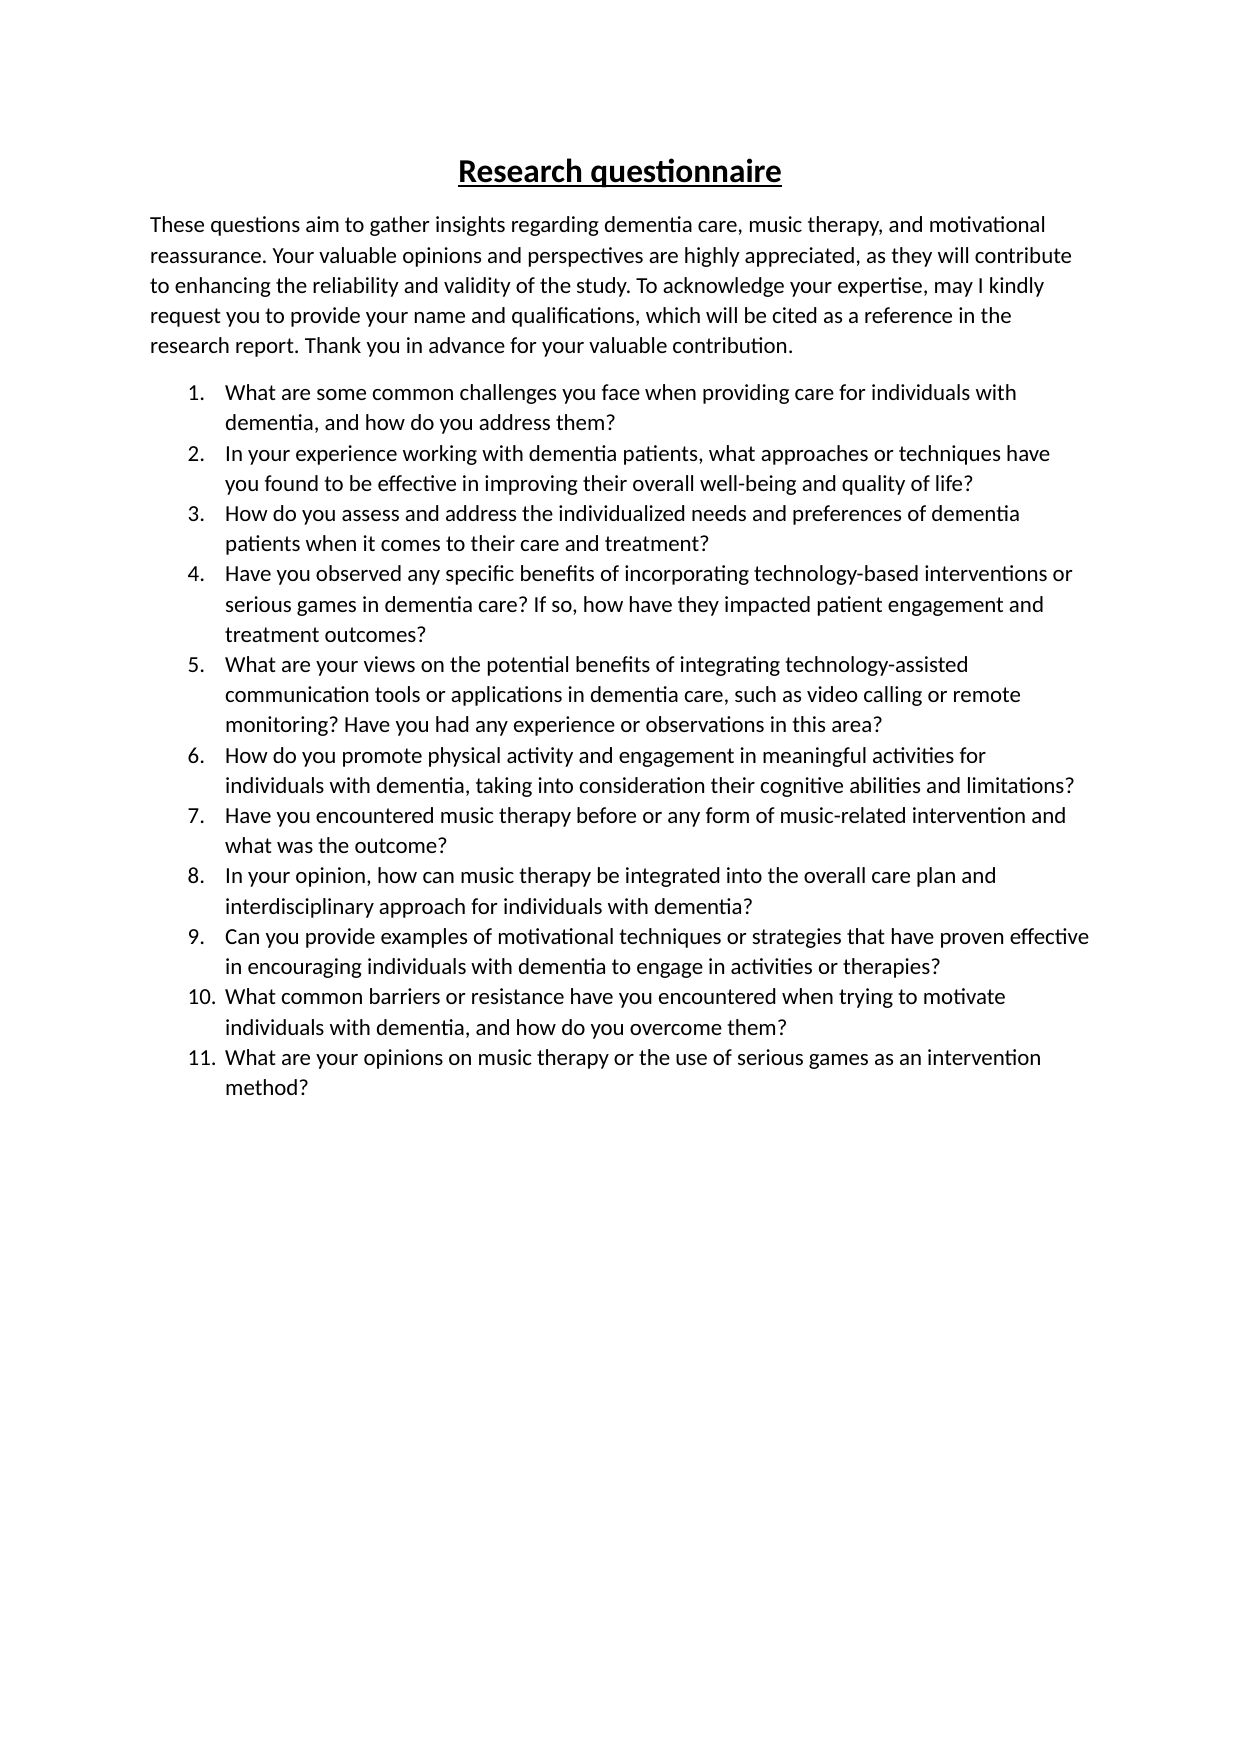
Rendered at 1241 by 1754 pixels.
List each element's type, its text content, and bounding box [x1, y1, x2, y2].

text Research questionnaire [150, 150, 1090, 191]
list How do you assess and address the individualized needs and preferences of dementia patients when it comes to their care and treatment? [187, 499, 1090, 557]
text These questions aim to gather insights regarding dementia care, music therapy, and motivational reassurance. Your valuable opinions and perspectives are highly appreciated, as they will contribute to enhancing the reliability and validity of the study. To acknowledge your expertise, may I kindly request you to provide your name and qualifications, which will be cited as a reference in the research report. Thank you in advance for your valuable contribution. [150, 211, 1090, 359]
list In your experience working with dementia patients, what approaches or techniques have you found to be effective in improving their overall well-being and quality of life? [187, 439, 1090, 497]
list How do you promote physical activity and engagement in meaningful activities for individuals with dementia, taking into consideration their cognitive abilities and limitations? [187, 741, 1090, 799]
list Have you observed any specific benefits of incorporating technology-based interventions or serious games in dementia care? If so, how have they impacted patient engagement and treatment outcomes? [187, 559, 1090, 648]
list What are some common challenges you face when providing care for individuals with dementia, and how do you address them? [187, 378, 1090, 437]
list What common barriers or resistance have you encountered when trying to motivate individuals with dementia, and how do you overcome them? [187, 982, 1090, 1041]
list What are your opinions on music therapy or the use of serious games as an intervention method? [187, 1043, 1090, 1101]
list Have you encountered music therapy before or any form of music-related intervention and what was the outcome? [187, 801, 1090, 859]
list In your opinion, how can music therapy be integrated into the overall care plan and interdisciplinary approach for individuals with dementia? [187, 862, 1090, 920]
list Can you provide examples of motivational techniques or strategies that have proven effective in encouraging individuals with dementia to engage in activities or therapies? [187, 922, 1090, 980]
list What are your views on the potential benefits of integrating technology-assisted communication tools or applications in dementia care, such as video calling or remote monitoring? Have you had any experience or observations in this area? [187, 650, 1090, 739]
